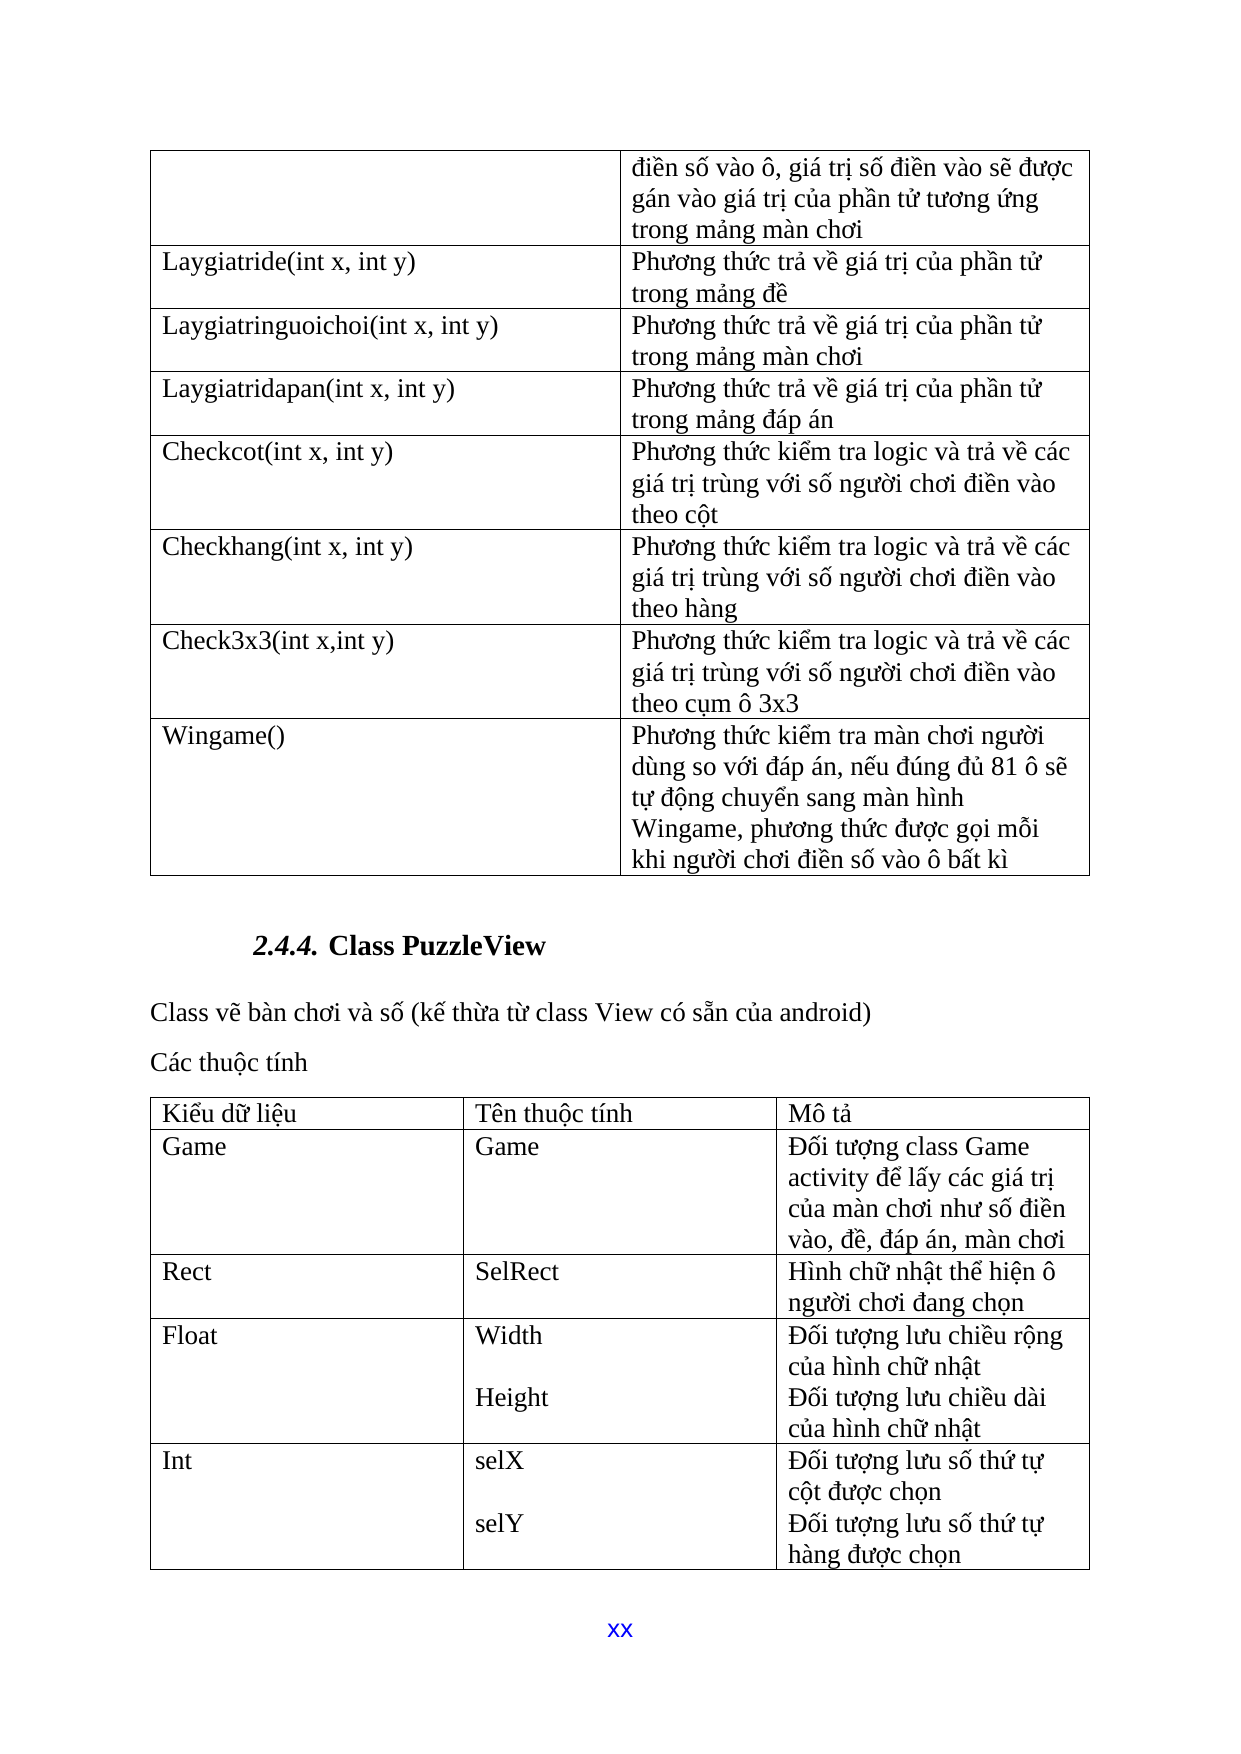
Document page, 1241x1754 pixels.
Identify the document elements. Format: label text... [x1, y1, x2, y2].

table_cell Đối tượng class Game activity để lấy các giá trị của màn chơi như số điền vào, đề, đáp án, màn chơi [777, 1130, 1089, 1254]
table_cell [151, 151, 620, 244]
table_header Kiểu dữ liệu [151, 1098, 463, 1129]
table_cell Width Height [464, 1319, 776, 1443]
table_cell Wingame() [151, 719, 620, 875]
text Class vẽ bàn chơi và số (kế thừa từ class View có sẵn của android) [150, 996, 1090, 1027]
table_cell Int [151, 1444, 463, 1569]
table_cell Phương thức kiểm tra màn chơi người dùng so với đáp án, nếu đúng đủ 81 ô sẽ tự động chuyển sang màn hình Wingame, phương thức được gọi mỗi khi người chơi điền số vào ô bất kì [621, 719, 1089, 875]
table_cell Phương thức trả về giá trị của phần tử trong mảng màn chơi [621, 309, 1089, 371]
table_header Mô tả [777, 1098, 1089, 1129]
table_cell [621, 151, 1089, 244]
table_cell Laygiatridapan(int x, int y) [151, 372, 620, 434]
table_cell Rect [151, 1255, 463, 1318]
table_cell Laygiatride(int x, int y) [151, 246, 620, 308]
table_cell Phương thức kiểm tra logic và trả về các giá trị trùng với số người chơi điền vào theo cụm ô 3x3 [621, 625, 1089, 718]
table_cell Checkhang(int x, int y) [151, 530, 620, 623]
table_cell Game [151, 1130, 463, 1254]
table_header Tên thuộc tính [464, 1098, 776, 1129]
table_cell Float [151, 1319, 463, 1443]
table_cell Phương thức kiểm tra logic và trả về các giá trị trùng với số người chơi điền vào theo cột [621, 436, 1089, 529]
table_cell Phương thức kiểm tra logic và trả về các giá trị trùng với số người chơi điền vào theo hàng [621, 530, 1089, 623]
table_cell Phương thức trả về giá trị của phần tử trong mảng đáp án [621, 372, 1089, 434]
table_cell Laygiatringuoichoi(int x, int y) [151, 309, 620, 371]
text Các thuộc tính [150, 1046, 1090, 1077]
table_cell selX selY [464, 1444, 776, 1569]
list Class PuzzleView [253, 928, 1090, 996]
table_cell Phương thức trả về giá trị của phần tử trong mảng đề [621, 246, 1089, 308]
table_cell Game [464, 1130, 776, 1254]
table_cell Đối tượng lưu số thứ tự cột được chọn Đối tượng lưu số thứ tự hàng được chọn [777, 1444, 1089, 1569]
table_cell Check3x3(int x,int y) [151, 625, 620, 718]
table_cell Hình chữ nhật thể hiện ô người chơi đang chọn [777, 1255, 1089, 1318]
table_cell SelRect [464, 1255, 776, 1318]
table_cell Checkcot(int x, int y) [151, 436, 620, 529]
table_cell Đối tượng lưu chiều rộng của hình chữ nhật Đối tượng lưu chiều dài của hình chữ nhật [777, 1319, 1089, 1443]
